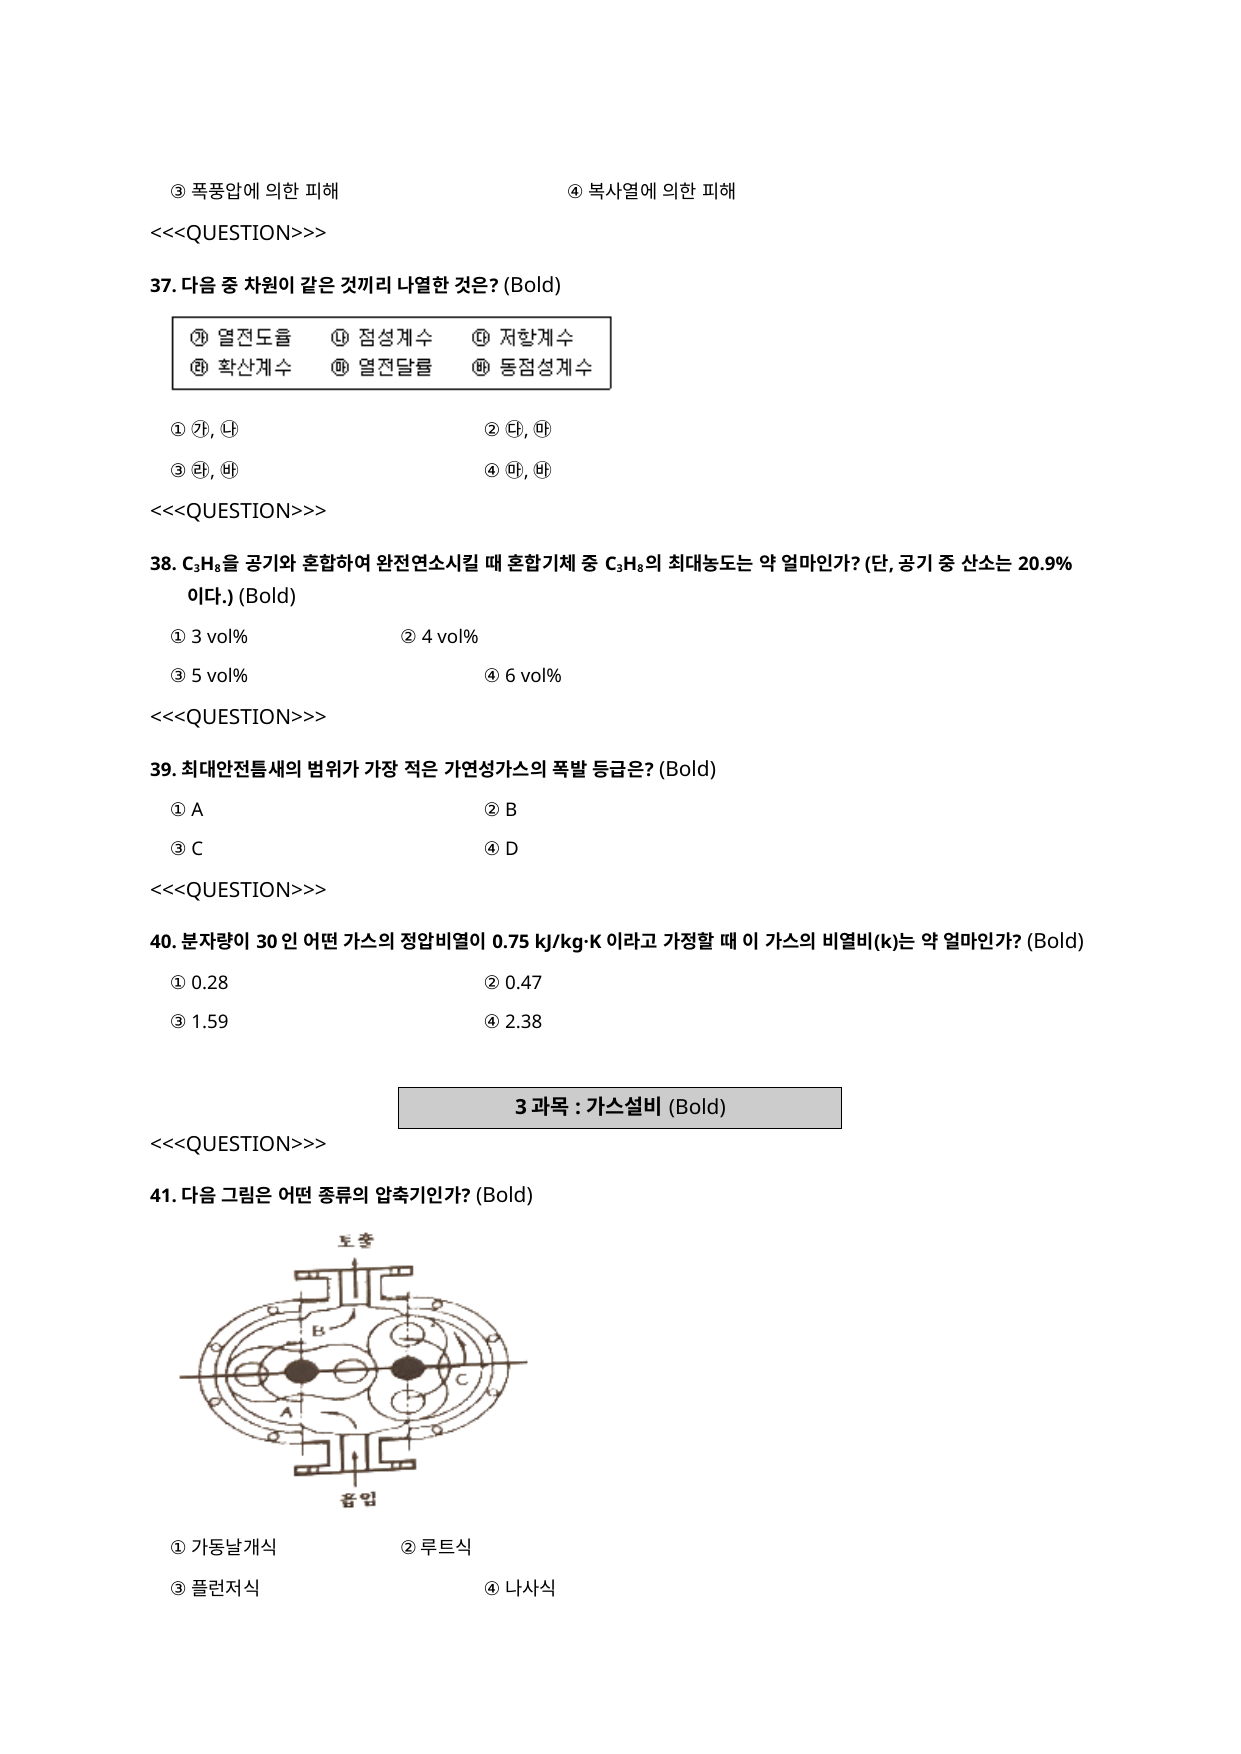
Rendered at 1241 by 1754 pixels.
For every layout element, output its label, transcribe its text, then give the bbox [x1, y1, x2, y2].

text <<<QUESTION>>> [150, 1129, 1090, 1157]
text ① 0.28 ② 0.47 [150, 969, 1090, 994]
text ③ 5 vol% ④ 6 vol% [150, 663, 1090, 688]
text ③ 플런저식 ④ 나사식 [150, 1574, 1090, 1601]
text 39. 최대안전틈새의 범위가 가장 적은 가연성가스의 폭발 등급은? (Bold) [150, 754, 1090, 782]
text 38. C3H8을 공기와 혼합하여 완전연소시킬 때 혼합기체 중 C3H8의 최대농도는 약 얼마인가? (단, 공기 중 산소는 20.9% 이다.) (Bold) [150, 548, 1090, 609]
text <<<QUESTION>>> [150, 218, 1090, 247]
text ③ 1.59 ④ 2.38 [150, 1008, 1090, 1034]
text ① 3 vol% ② 4 vol% [150, 623, 1090, 649]
text 41. 다음 그림은 어떤 종류의 압축기인가? (Bold) [150, 1180, 1090, 1209]
text ① ㉮, ㉯ ② ㉰, ㉲ [150, 414, 1090, 442]
picture [169, 1222, 534, 1514]
text 40. 분자량이 30인 어떤 가스의 정압비열이 0.75 kJ/kg·K 이라고 가정할 때 이 가스의 비열비(k)는 약 얼마인가? (Bold) [150, 927, 1090, 955]
text 37. 다음 중 차원이 같은 것끼리 나열한 것은? (Bold) [150, 270, 1090, 298]
picture [169, 312, 615, 395]
text <<<QUESTION>>> [150, 702, 1090, 731]
text ③ 폭풍압에 의한 피해 ④ 복사열에 의한 피해 [150, 177, 1090, 204]
text <<<QUESTION>>> [150, 497, 1090, 525]
text ③ C ④ D [150, 836, 1090, 861]
table_header 3과목 : 가스설비 (Bold) [399, 1088, 841, 1128]
text ③ ㉱, ㉳ ④ ㉲, ㉳ [150, 456, 1090, 483]
text <<<QUESTION>>> [150, 875, 1090, 903]
text ① 가동날개식 ②루트식 [150, 1533, 1090, 1560]
text ① A ② B [150, 796, 1090, 822]
